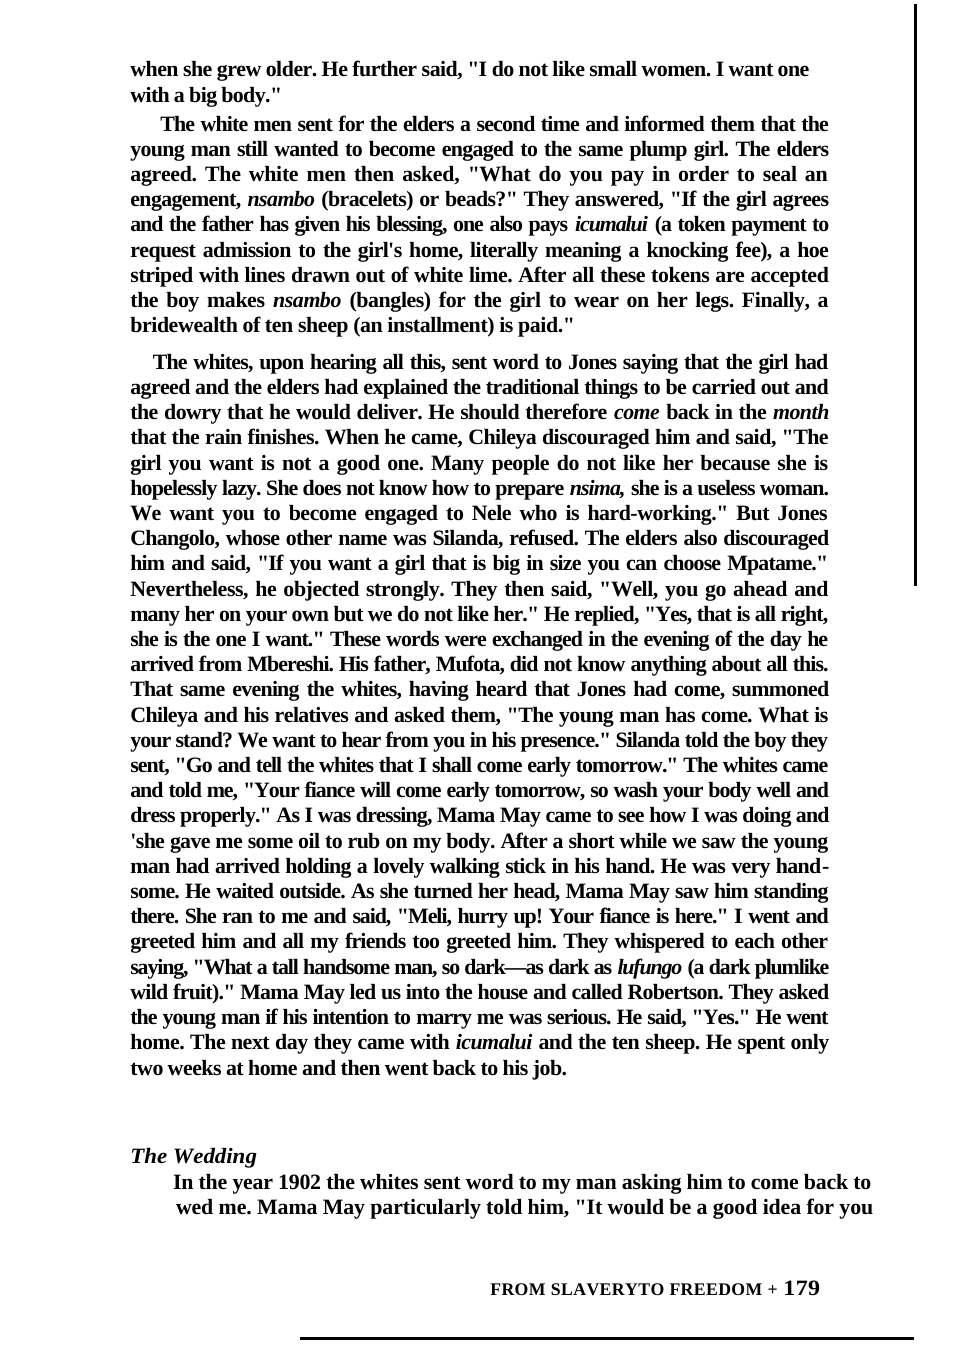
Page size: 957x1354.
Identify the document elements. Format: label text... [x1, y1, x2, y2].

text The whites, upon hearing all this, sent word to Jones saying that the girl had agreed and the elders had explained the traditional things to be carried out and the dowry that he would deliver. He should therefore come back in the month that the rain finishes. When he came, Chileya discouraged him and said, "The girl you want is not a good one. Many people do not like her because she is hopelessly lazy. She does not know how to prepare nsima, she is a useless woman. We want you to become engaged to Nele who is hard-working." But Jones Changolo, whose other name was Silanda, refused. The elders also discouraged him and said, "If you want a girl that is big in size you can choose Mpatame." Nevertheless, he objected strongly. They then said, "Well, you go ahead and many her on your own but we do not like her." He replied, "Yes, that is all right, she is the one I want." These words were exchanged in the evening of the day he arrived from Mbereshi. His father, Mufota, did not know anything about all this. That same evening the whites, having heard that Jones had come, summoned Chileya and his relatives and asked them, "The young man has come. What is your stand? We want to hear from you in his presence." Silanda told the boy they sent, "Go and tell the whites that I shall come early tomorrow." The whites came and told me, "Your fiance will come early tomorrow, so wash your body well and dress properly." As I was dressing, Mama May came to see how I was doing and 'she gave me some oil to rub on my body. After a short while we saw the young man had arrived holding a lovely walking stick in his hand. He was very handsome. He waited outside. As she turned her head, Mama May saw him standing there. She ran to me and said, "Meli, hurry up! Your fiance is here." I went and greeted him and all my friends too greeted him. They whispered to each other saying, "What a tall handsome man, so dark—as dark as lufungo (a dark plumlike wild fruit)." Mama May led us into the house and called Robertson. They asked the young man if his intention to marry me was serious. He said, "Yes." He went home. The next day they came with icumalui and the ten sheep. He spent only two weeks at home and then went back to his job. [130, 349, 829, 1080]
text In the year 1902 the whites sent word to my man asking him to come back to wed me. Mama May particularly told him, "It would be a good idea for you [130, 1169, 919, 1219]
text The Wedding [130, 1143, 919, 1169]
text when she grew older. He further said, "I do not like small women. I want one with a big body." [130, 56, 829, 107]
text FROM SLAVERYTO FREEDOM + 179 [490, 1275, 919, 1301]
text The white men sent for the elders a second time and informed them that the young man still wanted to become engaged to the same plump girl. The elders agreed. The white men then asked, "What do you pay in order to seal an engagement, nsambo (bracelets) or beads?" They answered, "If the girl agrees and the father has given his blessing, one also pays icumalui (a token payment to request admission to the girl's home, literally meaning a knocking fee), a hoe striped with lines drawn out of white lime. After all these tokens are accepted the boy makes nsambo (bangles) for the girl to wear on her legs. Finally, a bridewealth of ten sheep (an installment) is paid." [130, 111, 829, 337]
